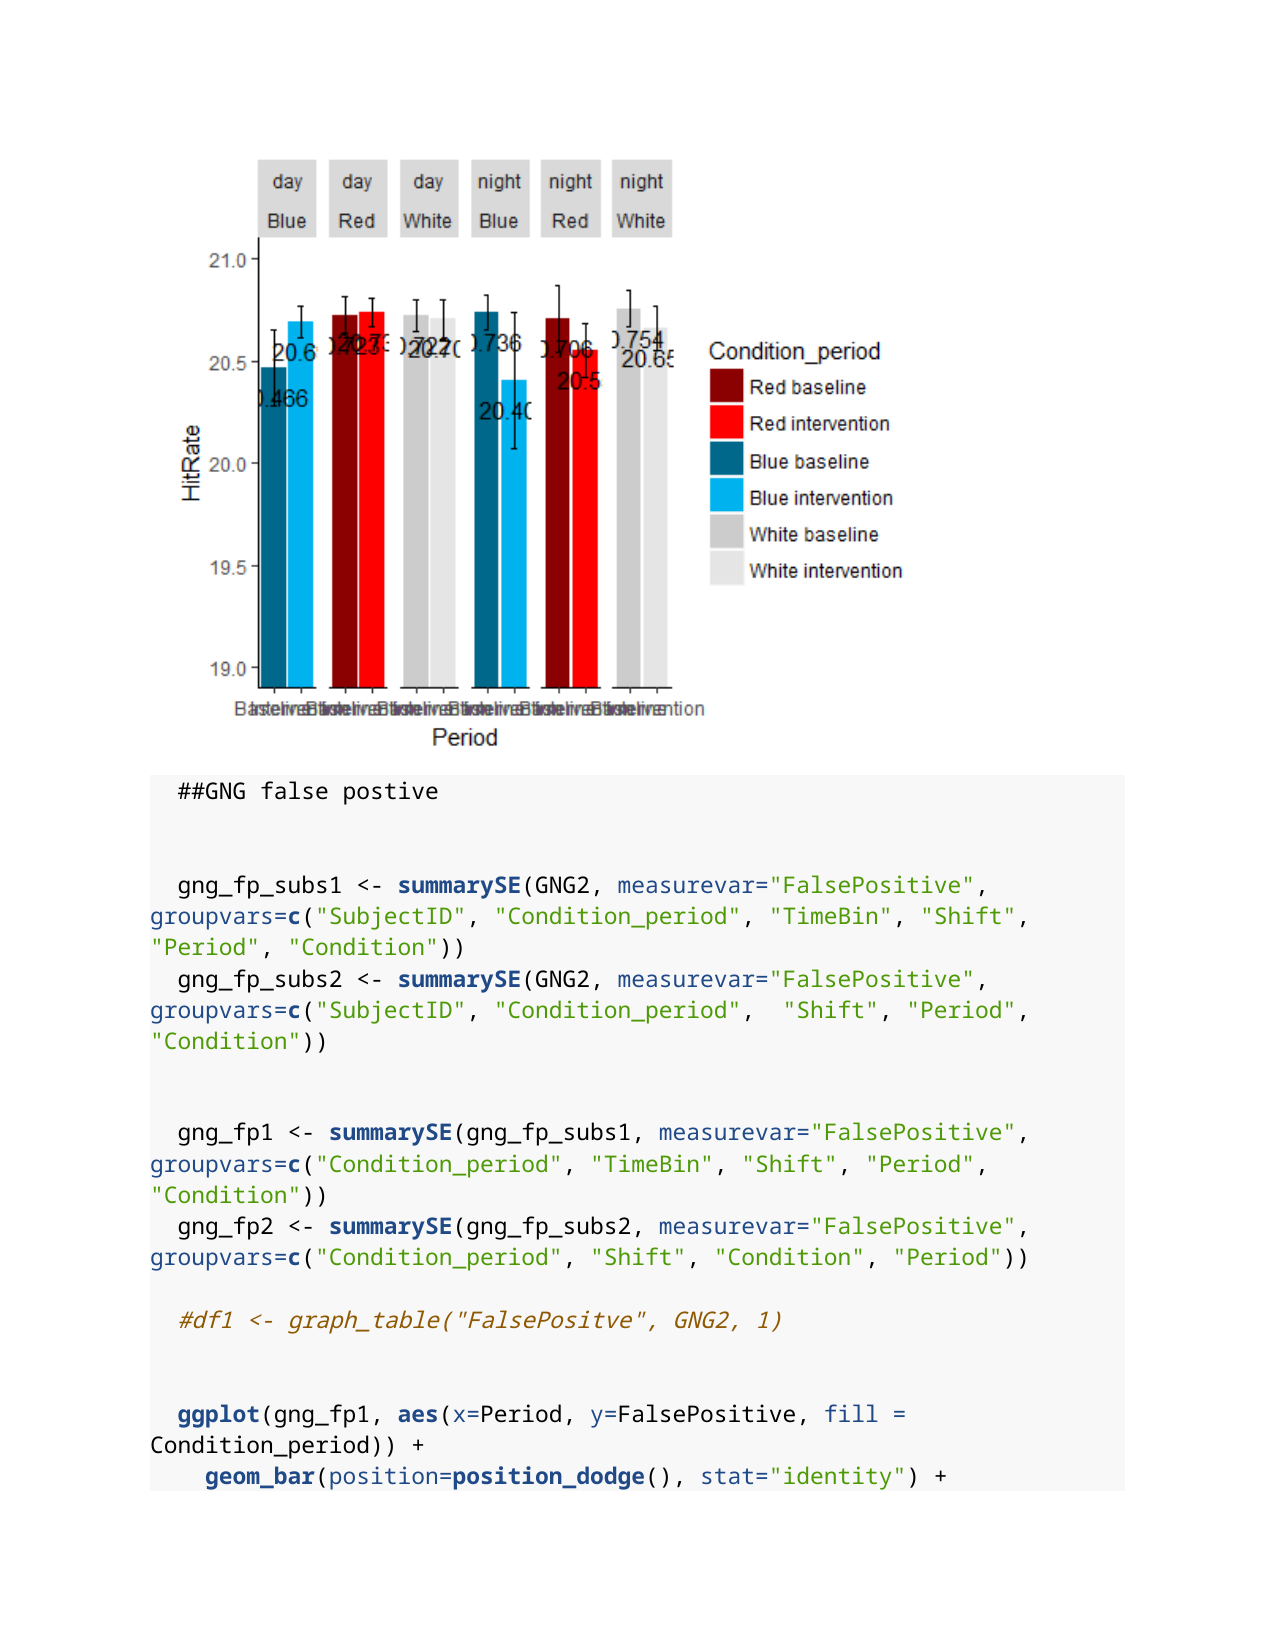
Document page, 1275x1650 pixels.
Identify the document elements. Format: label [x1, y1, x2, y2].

text [150, 775, 1125, 1491]
picture [168, 150, 927, 757]
